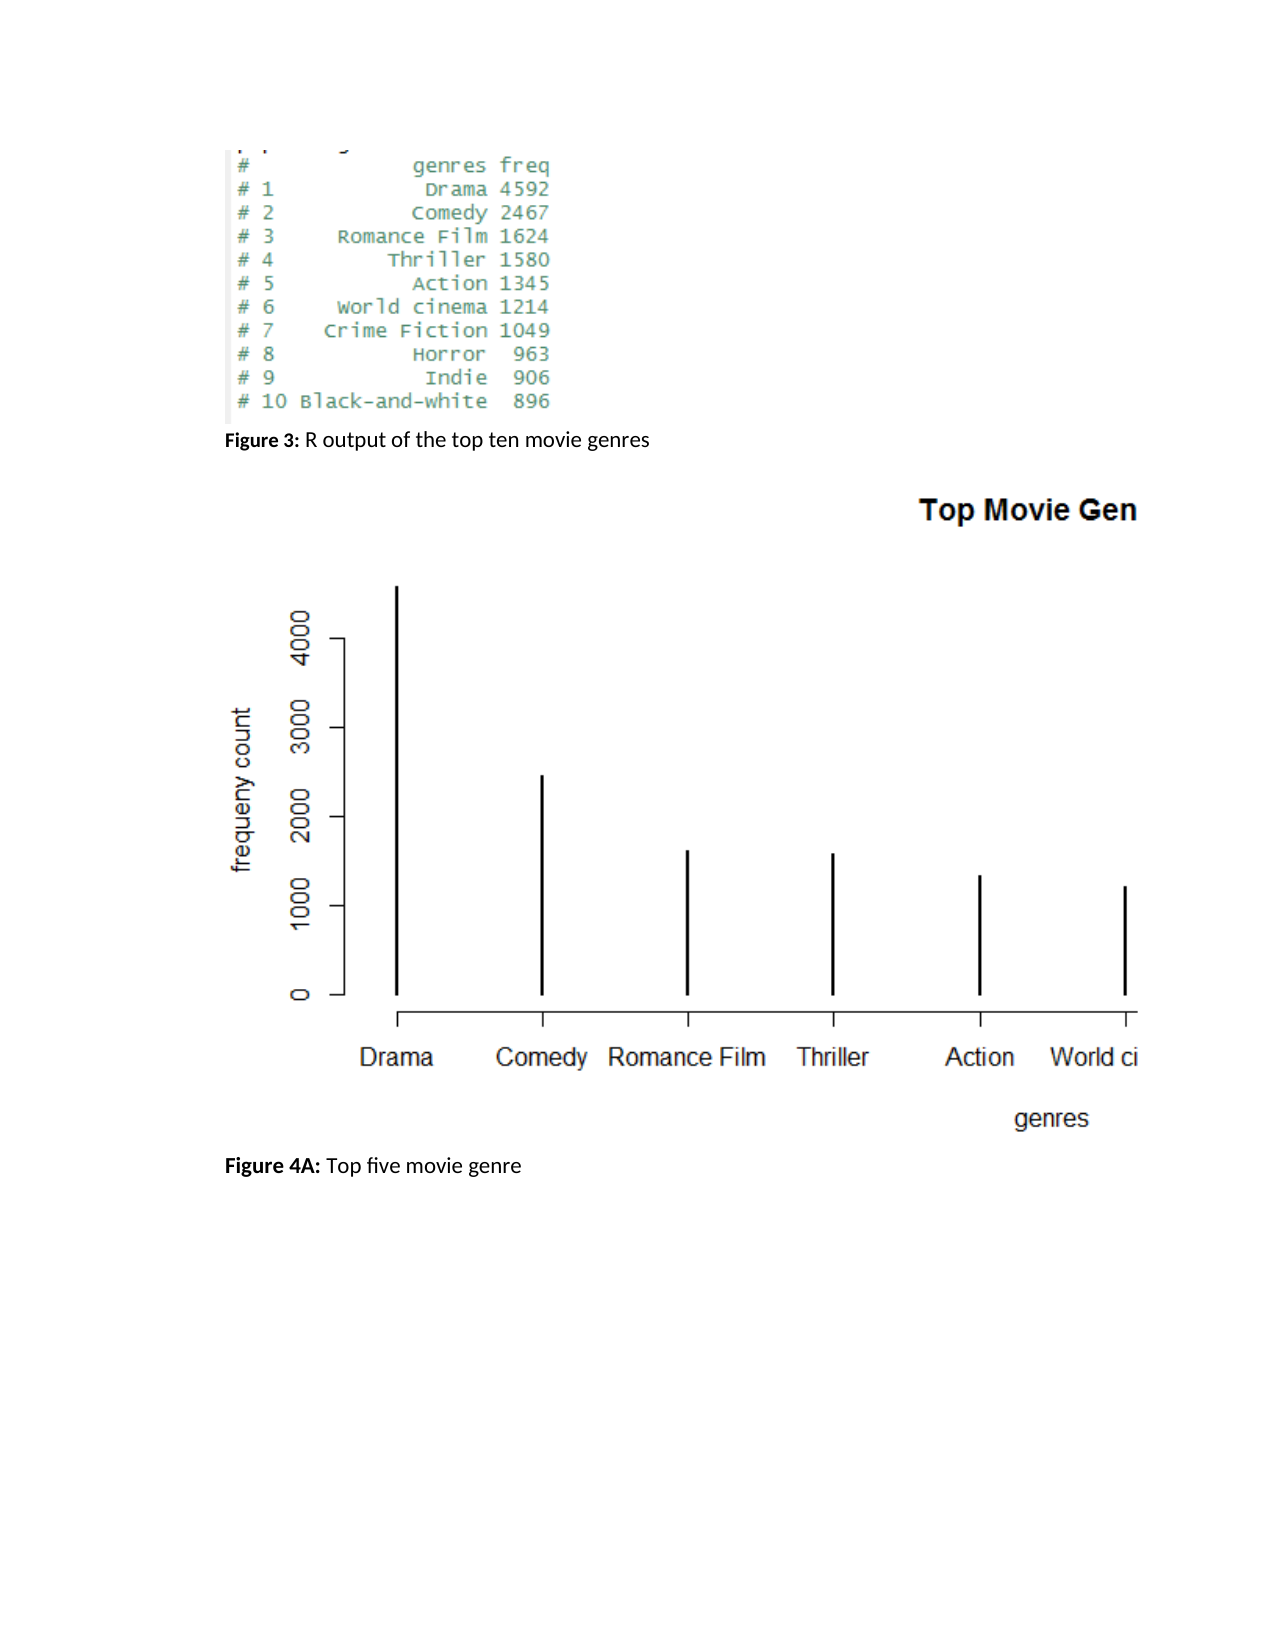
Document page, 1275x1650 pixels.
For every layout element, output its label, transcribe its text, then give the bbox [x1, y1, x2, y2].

picture [225, 455, 1138, 1149]
list Figure 4A: Top five movie genre [225, 1151, 1125, 1179]
list Figure 3: R output of the top ten movie genres [225, 425, 1125, 453]
picture [225, 150, 577, 424]
